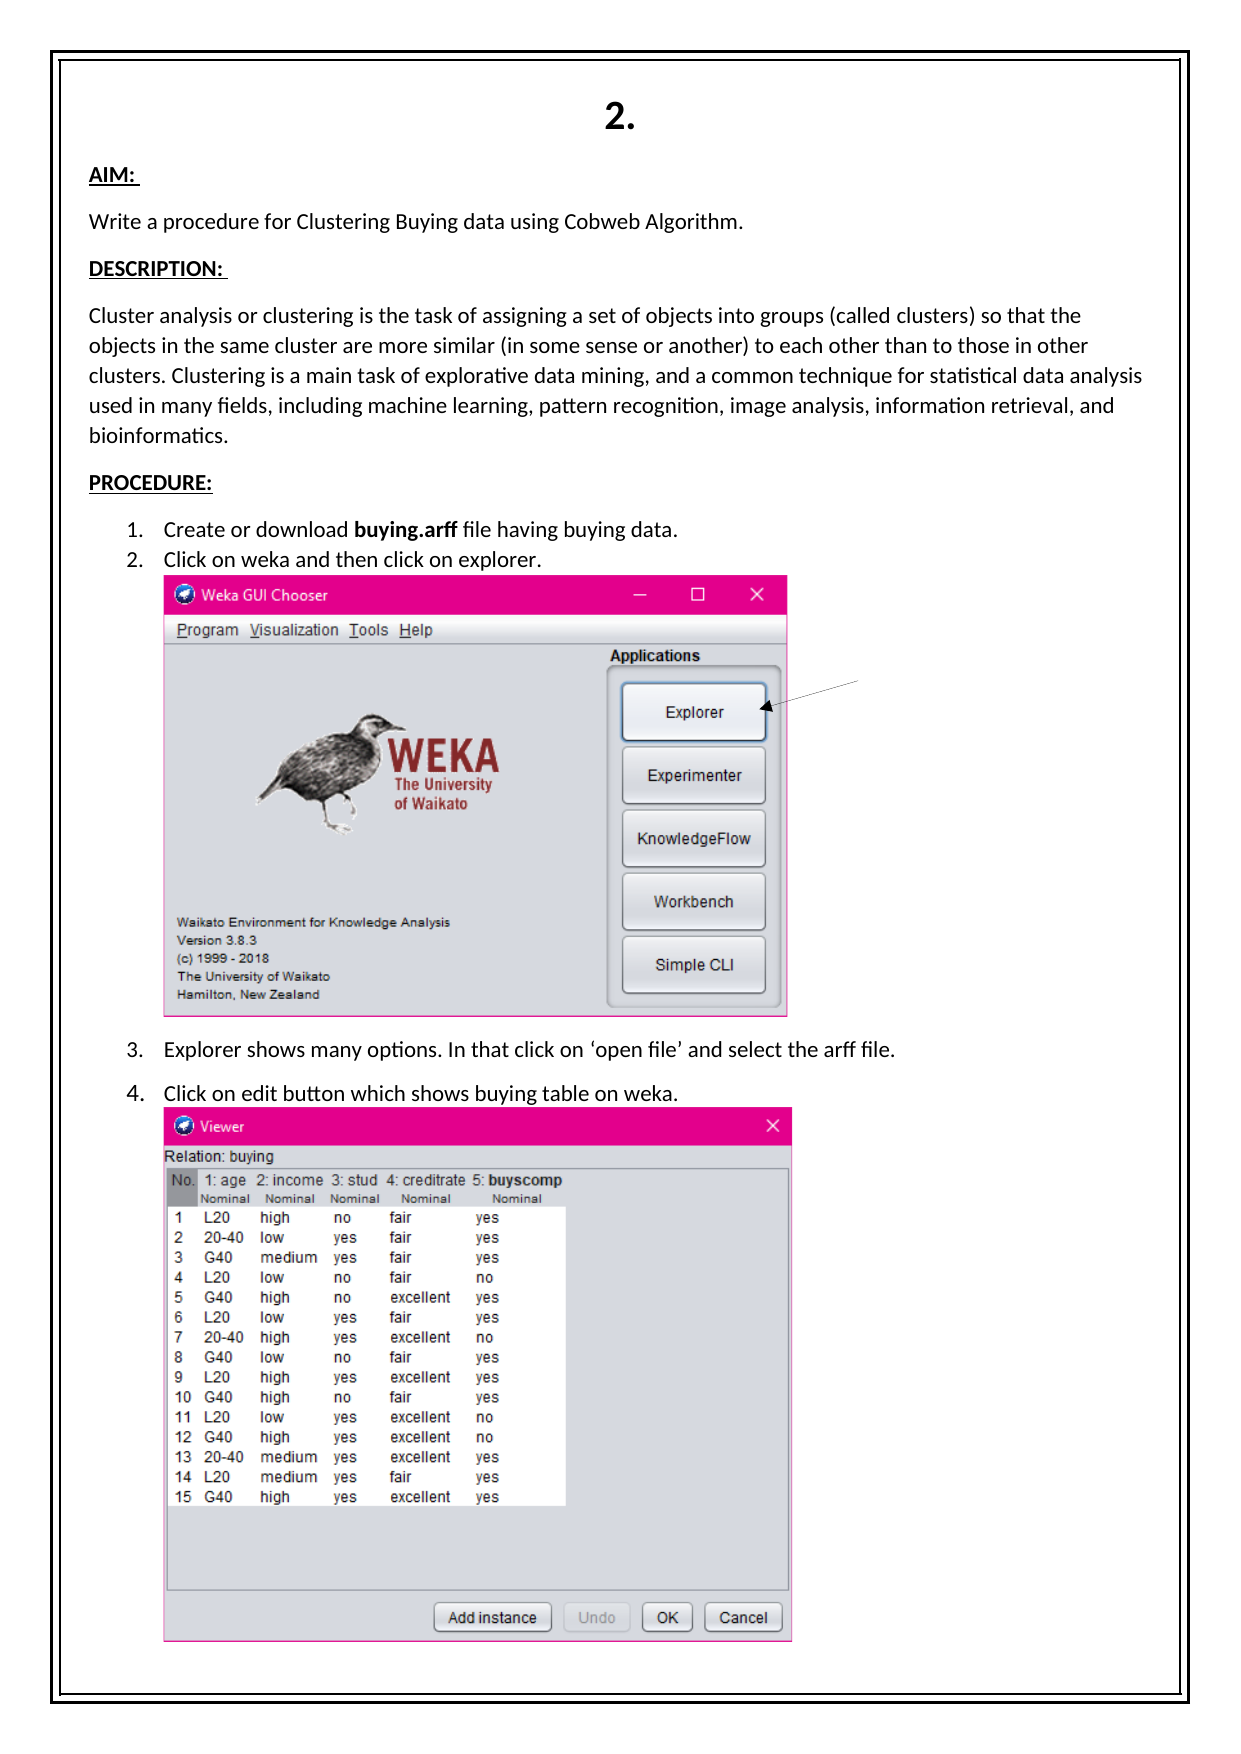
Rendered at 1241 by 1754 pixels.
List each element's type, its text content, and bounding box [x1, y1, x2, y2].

text 2. [89, 89, 1152, 139]
text PROCEDURE: [89, 468, 1152, 497]
text Cluster analysis or clustering is the task of assigning a set of objects into groups (called clusters) so that the objects in the same cluster are more similar (in some sense or another) to each other than to those in other clusters. Clustering is a main task of explorative data mining, and a common technique for statistical data analysis used in many fields, including machine learning, pattern recognition, image analysis, information retrieval, and bioinformatics. [89, 301, 1152, 450]
list Click on edit button which shows buying table on weka. [126, 1077, 1152, 1108]
text Write a procedure for Clustering Buying data using Cobweb Algorithm. [89, 207, 1152, 235]
text DESCRIPTION: [89, 254, 1152, 282]
list Create or download buying.arff file having buying data. [126, 515, 1152, 543]
list Explorer shows many options. In that click on ‘open file’ and select the arff file. [126, 1035, 1152, 1063]
picture [163, 1107, 793, 1642]
text AIM: [89, 160, 1152, 188]
picture [163, 575, 788, 1017]
list Click on weka and then click on explorer. [126, 546, 1152, 574]
